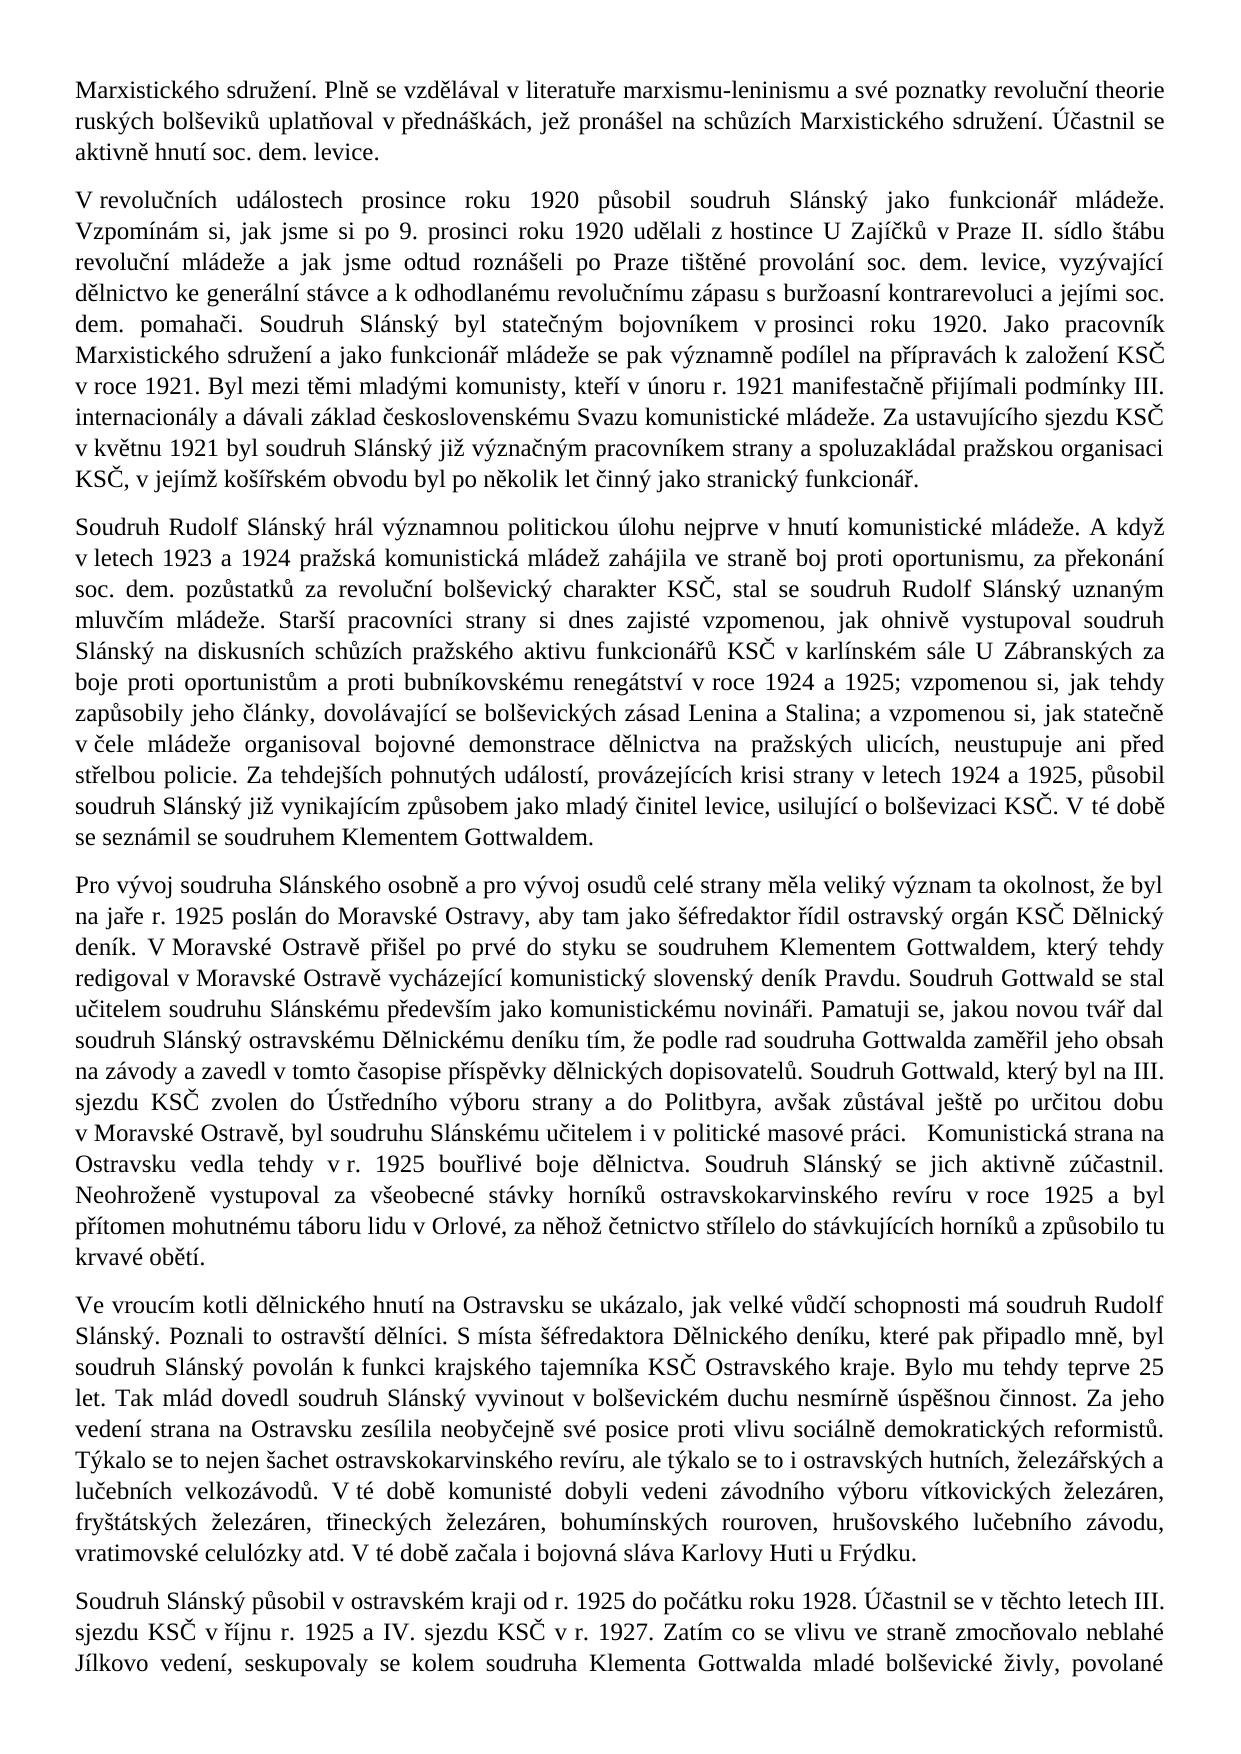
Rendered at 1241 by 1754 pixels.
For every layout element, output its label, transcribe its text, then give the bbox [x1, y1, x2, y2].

text Soudruh Rudolf Slánský hrál významnou politickou úlohu nejprve v hnutí komunistické mládeže. A když v letech 1923 a 1924 pražská komunistická mládež zahájila ve straně boj proti oportunismu, za překonání soc. dem. pozůstatků za revoluční bolševický charakter KSČ, stal se soudruh Rudolf Slánský uznaným mluvčím mládeže. Starší pracovníci strany si dnes zajisté vzpomenou, jak ohnivě vystupoval soudruh Slánský na diskusních schůzích pražského aktivu funkcionářů KSČ v karlínském sále U Zábranských za boje proti oportunistům a proti bubníkovskému renegátství v roce 1924 a 1925; vzpomenou si, jak tehdy zapůsobily jeho články, dovolávající se bolševických zásad Lenina a Stalina; a vzpomenou si, jak statečně v čele mládeže organisoval bojovné demonstrace dělnictva na pražských ulicích, neustupuje ani před střelbou policie. Za tehdejších pohnutých událostí, provázejících krisi strany v letech 1924 a 1925, působil soudruh Slánský již vynikajícím způsobem jako mladý činitel levice, usilující o bolševizaci KSČ. V té době se seznámil se soudruhem Klementem Gottwaldem. [75, 512, 1165, 851]
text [75, 75, 1165, 166]
text Pro vývoj soudruha Slánského osobně a pro vývoj osudů celé strany měla veliký význam ta okolnost, že byl na jaře r. 1925 poslán do Moravské Ostravy, aby tam jako šéfredaktor řídil ostravský orgán KSČ Dělnický deník. V Moravské Ostravě přišel po prvé do styku se soudruhem Klementem Gottwaldem, který tehdy redigoval v Moravské Ostravě vycházející komunistický slovenský deník Pravdu. Soudruh Gottwald se stal učitelem soudruhu Slánskému především jako komunistickému novináři. Pamatuji se, jakou novou tvář dal soudruh Slánský ostravskému Dělnickému deníku tím, že podle rad soudruha Gottwalda zaměřil jeho obsah na závody a zavedl v tomto časopise příspěvky dělnických dopisovatelů. Soudruh Gottwald, který byl na III. sjezdu KSČ zvolen do Ústředního výboru strany a do Politbyra, avšak zůstával ještě po určitou dobu v Moravské Ostravě, byl soudruhu Slánskému učitelem i v politické masové práci. Komunistická strana na Ostravsku vedla tehdy v r. 1925 bouřlivé boje dělnictva. Soudruh Slánský se jich aktivně zúčastnil. Neohroženě vystupoval za všeobecné stávky horníků ostravskokarvinského revíru v roce 1925 a byl přítomen mohutnému táboru lidu v Orlové, za něhož četnictvo střílelo do stávkujících horníků a způsobilo tu krvavé obětí. [75, 870, 1165, 1271]
text V revolučních událostech prosince roku 1920 působil soudruh Slánský jako funkcionář mládeže. Vzpomínám si, jak jsme si po 9. prosinci roku 1920 udělali z hostince U Zajíčků v Praze II. sídlo štábu revoluční mládeže a jak jsme odtud roznášeli po Praze tištěné provolání soc. dem. levice, vyzývající dělnictvo ke generální stávce a k odhodlanému revolučnímu zápasu s buržoasní kontrarevoluci a jejími soc. dem. pomahači. Soudruh Slánský byl statečným bojovníkem v prosinci roku 1920. Jako pracovník Marxistického sdružení a jako funkcionář mládeže se pak významně podílel na přípravách k založení KSČ v roce 1921. Byl mezi těmi mladými komunisty, kteří v únoru r. 1921 manifestačně přijímali podmínky III. internacionály a dávali základ československému Svazu komunistické mládeže. Za ustavujícího sjezdu KSČ v květnu 1921 byl soudruh Slánský již význačným pracovníkem strany a spoluzakládal pražskou organisaci KSČ, v jejímž košířském obvodu byl po několik let činný jako stranický funkcionář. [75, 185, 1165, 493]
text Ve vroucím kotli dělnického hnutí na Ostravsku se ukázalo, jak velké vůdčí schopnosti má soudruh Rudolf Slánský. Poznali to ostravští dělníci. S místa šéfredaktora Dělnického deníku, které pak připadlo mně, byl soudruh Slánský povolán k funkci krajského tajemníka KSČ Ostravského kraje. Bylo mu tehdy teprve 25 let. Tak mlád dovedl soudruh Slánský vyvinout v bolševickém duchu nesmírně úspěšnou činnost. Za jeho vedení strana na Ostravsku zesílila neobyčejně své posice proti vlivu sociálně demokratických reformistů. Týkalo se to nejen šachet ostravskokarvinského revíru, ale týkalo se to i ostravských hutních, železářských a lučebních velkozávodů. V té době komunisté dobyli vedeni závodního výboru vítkovických železáren, fryštátských železáren, třineckých železáren, bohumínských rouroven, hrušovského lučebního závodu, vratimovské celulózky atd. V té době začala i bojovná sláva Karlovy Huti u Frýdku. [75, 1290, 1165, 1567]
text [75, 1586, 1165, 1677]
